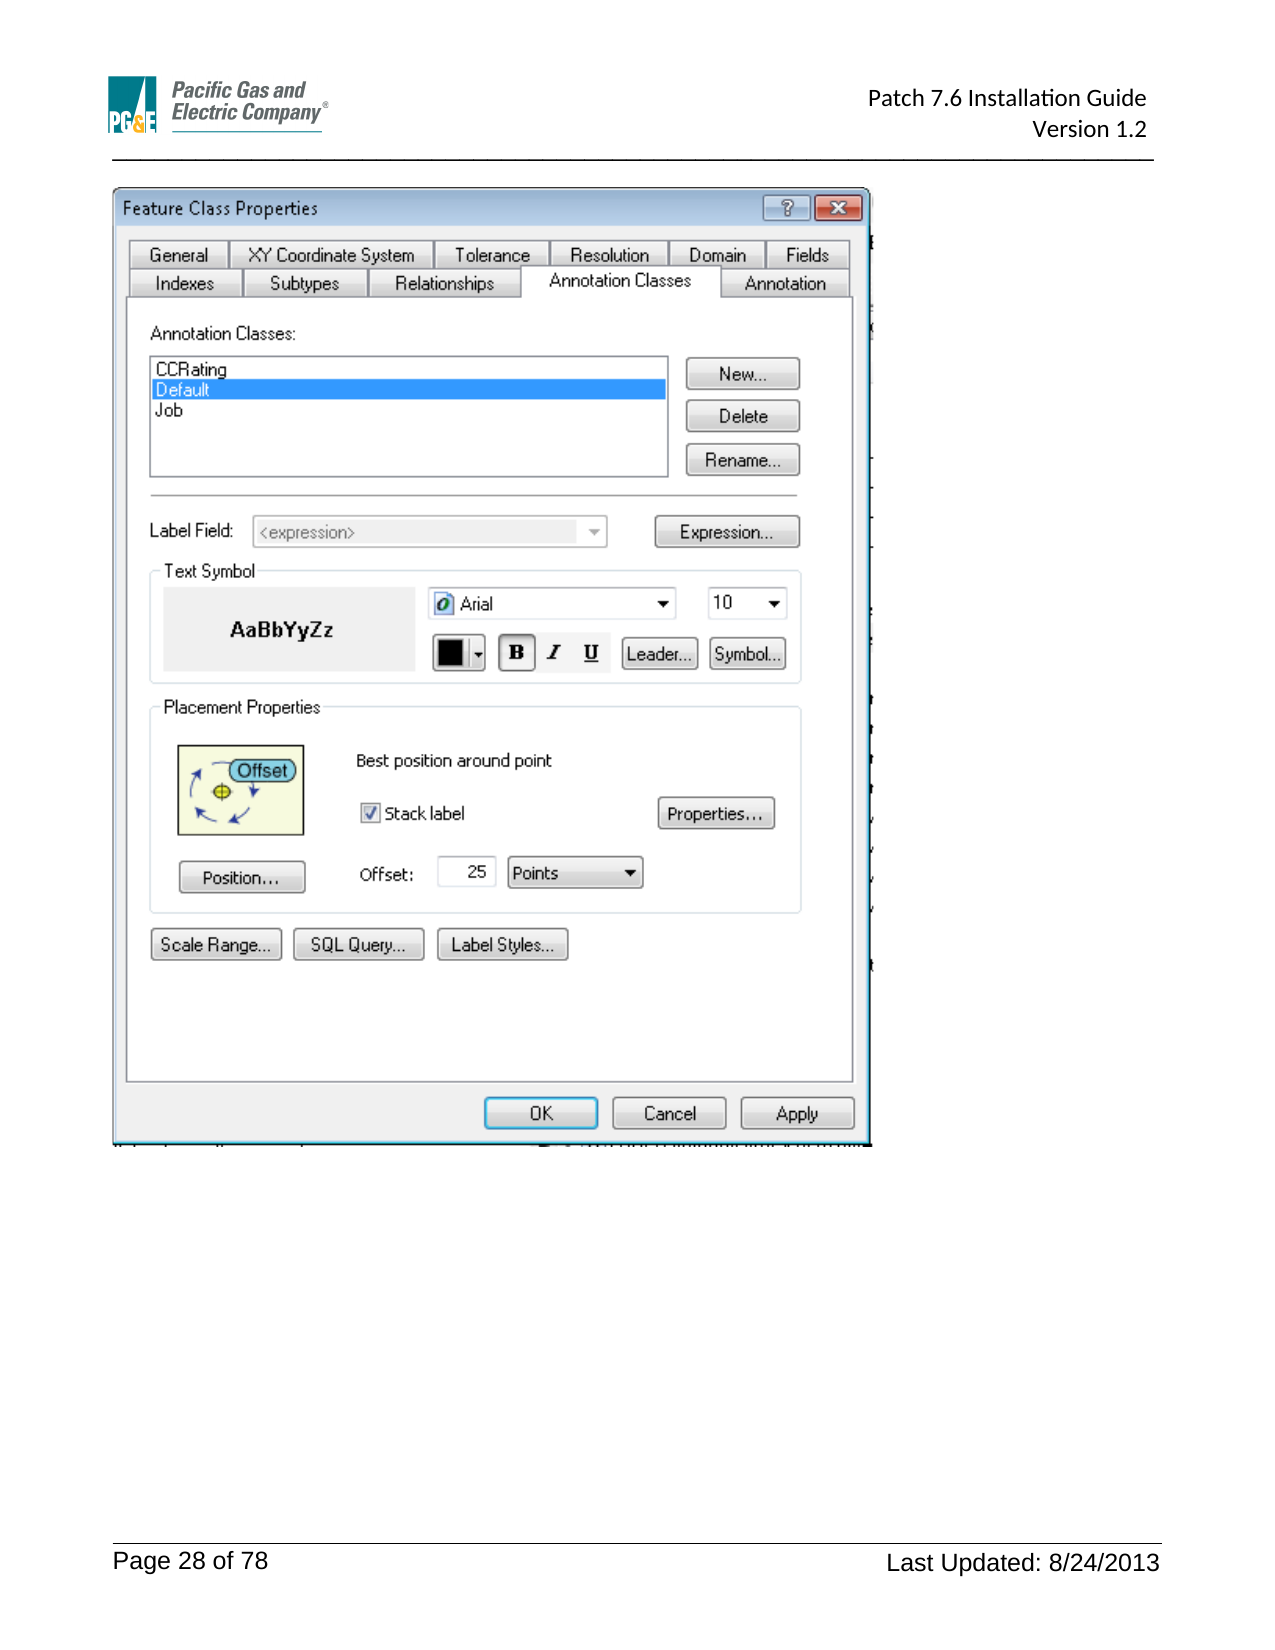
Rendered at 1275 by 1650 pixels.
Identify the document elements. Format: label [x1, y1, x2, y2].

picture [112, 187, 874, 1147]
